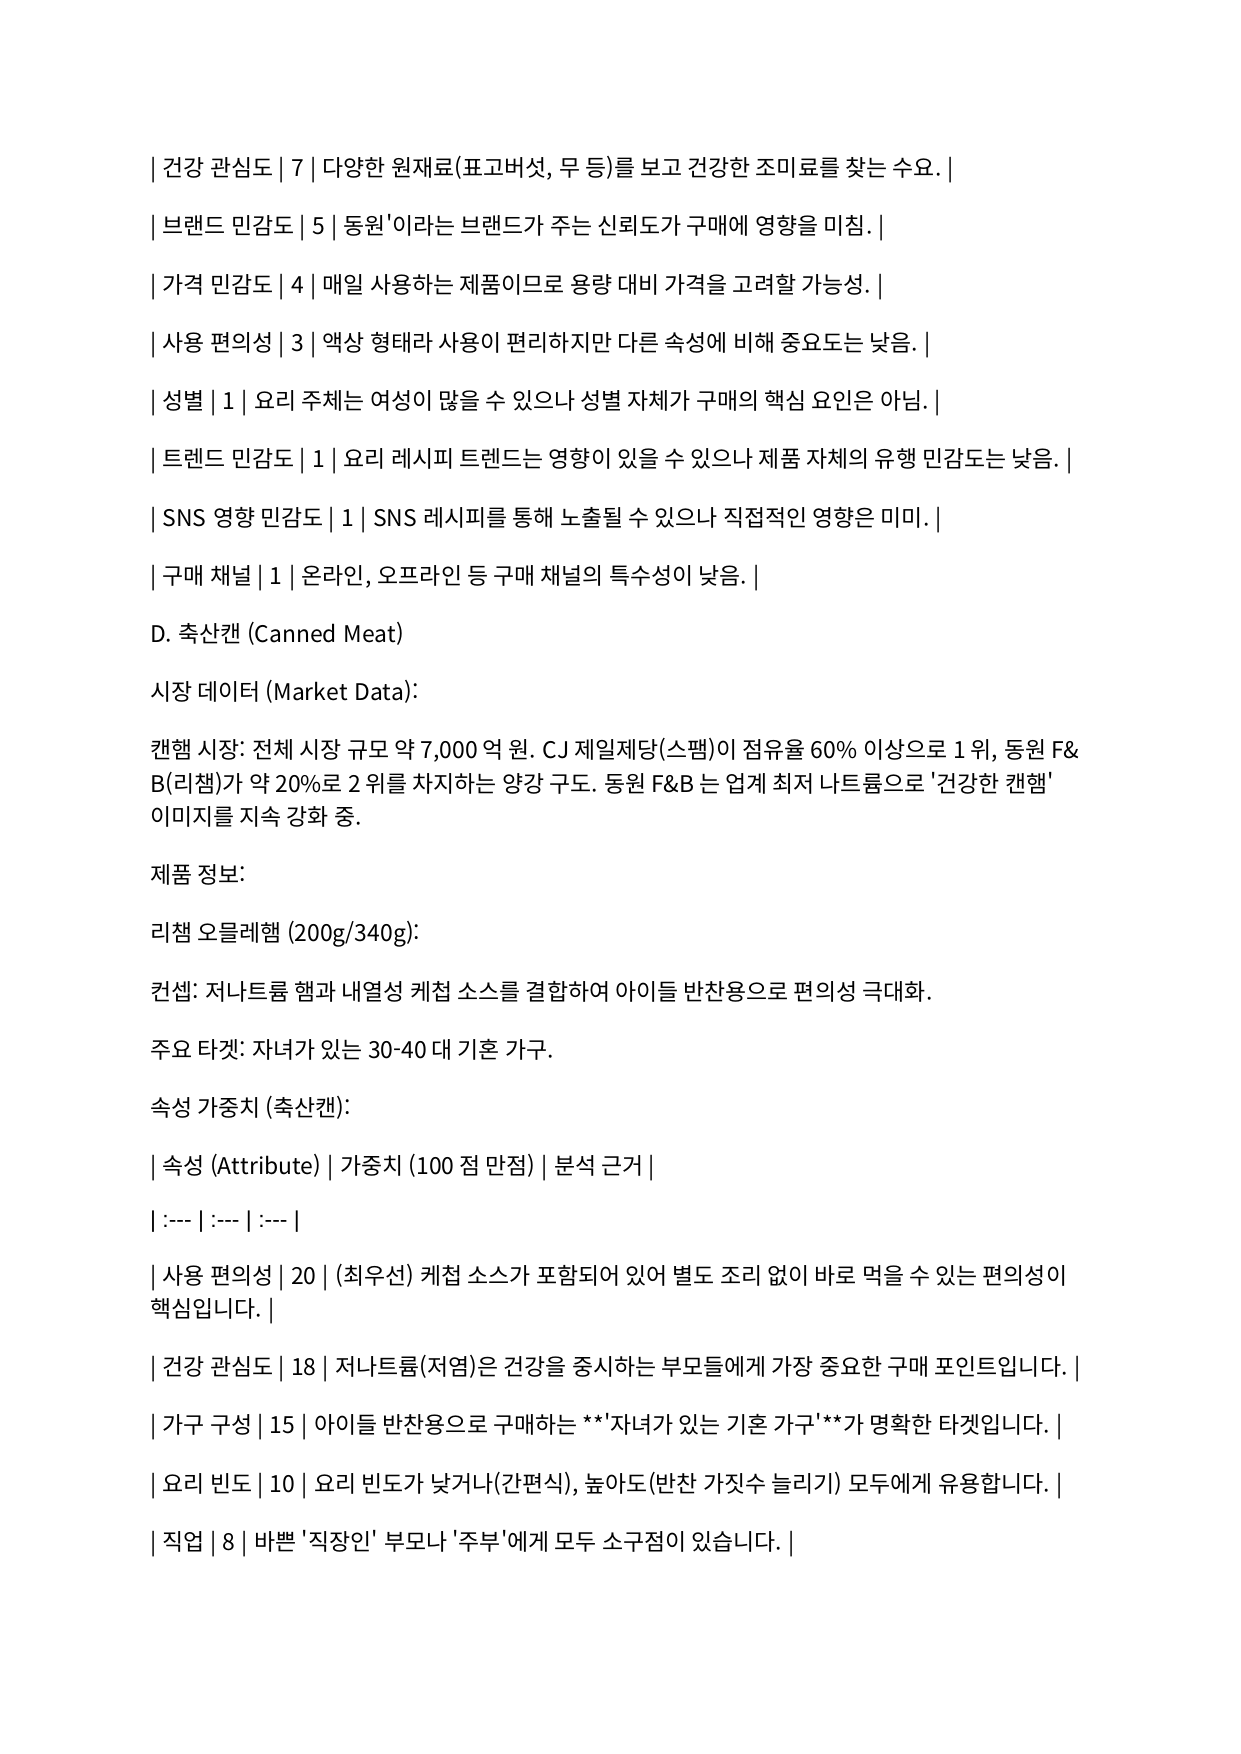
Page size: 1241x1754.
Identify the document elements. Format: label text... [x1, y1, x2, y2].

text 리챔 오믈레햄 (200g/340g): [150, 915, 1090, 948]
text | 브랜드 민감도 | 5 | 동원'이라는 브랜드가 주는 신뢰도가 구매에 영향을 미침. | [150, 208, 1090, 241]
text | 사용 편의성 | 20 | (최우선) 케첩 소스가 포함되어 있어 별도 조리 없이 바로 먹을 수 있는 편의성이 핵심입니다. | [150, 1258, 1090, 1324]
text 컨셉: 저나트륨 햄과 내열성 케첩 소스를 결합하여 아이들 반찬용으로 편의성 극대화. [150, 973, 1090, 1007]
text | 요리 빈도 | 10 | 요리 빈도가 낮거나(간편식), 높아도(반찬 가짓수 늘리기) 모두에게 유용합니다. | [150, 1466, 1090, 1499]
text | 건강 관심도 | 18 | 저나트륨(저염)은 건강을 중시하는 부모들에게 가장 중요한 구매 포인트입니다. | [150, 1349, 1090, 1382]
text | 사용 편의성 | 3 | 액상 형태라 사용이 편리하지만 다른 속성에 비해 중요도는 낮음. | [150, 325, 1090, 358]
text | 가격 민감도 | 4 | 매일 사용하는 제품이므로 용량 대비 가격을 고려할 가능성. | [150, 266, 1090, 300]
text | 트렌드 민감도 | 1 | 요리 레시피 트렌드는 영향이 있을 수 있으나 제품 자체의 유행 민감도는 낮음. | [150, 441, 1090, 474]
text | 건강 관심도 | 7 | 다양한 원재료(표고버섯, 무 등)를 보고 건강한 조미료를 찾는 수요. | [150, 150, 1090, 183]
text | :--- | :--- | :--- | [150, 1206, 1090, 1233]
text 주요 타겟: 자녀가 있는 30-40대 기혼 가구. [150, 1032, 1090, 1065]
text | 구매 채널 | 1 | 온라인, 오프라인 등 구매 채널의 특수성이 낮음. | [150, 558, 1090, 591]
text D. 축산캔 (Canned Meat) [150, 616, 1090, 649]
text 제품 정보: [150, 857, 1090, 890]
text | 성별 | 1 | 요리 주체는 여성이 많을 수 있으나 성별 자체가 구매의 핵심 요인은 아님. | [150, 383, 1090, 416]
text | SNS 영향 민감도 | 1 | SNS 레시피를 통해 노출될 수 있으나 직접적인 영향은 미미. | [150, 499, 1090, 533]
text 속성 가중치 (축산캔): [150, 1090, 1090, 1123]
text 캔햄 시장: 전체 시장 규모 약 7,000억 원. CJ제일제당(스팸)이 점유율 60% 이상으로 1위, 동원F&B(리챔)가 약 20%로 2위를 차지하는 양강 구도. 동원F&B는 업계 최저 나트륨으로 '건강한 캔햄' 이미지를 지속 강화 중. [150, 732, 1090, 832]
text 시장 데이터 (Market Data): [150, 674, 1090, 707]
text | 속성 (Attribute) | 가중치 (100점 만점) | 분석 근거 | [150, 1148, 1090, 1181]
text | 가구 구성 | 15 | 아이들 반찬용으로 구매하는 **'자녀가 있는 기혼 가구'**가 명확한 타겟입니다. | [150, 1407, 1090, 1441]
text | 직업 | 8 | 바쁜 '직장인' 부모나 '주부'에게 모두 소구점이 있습니다. | [150, 1524, 1090, 1557]
